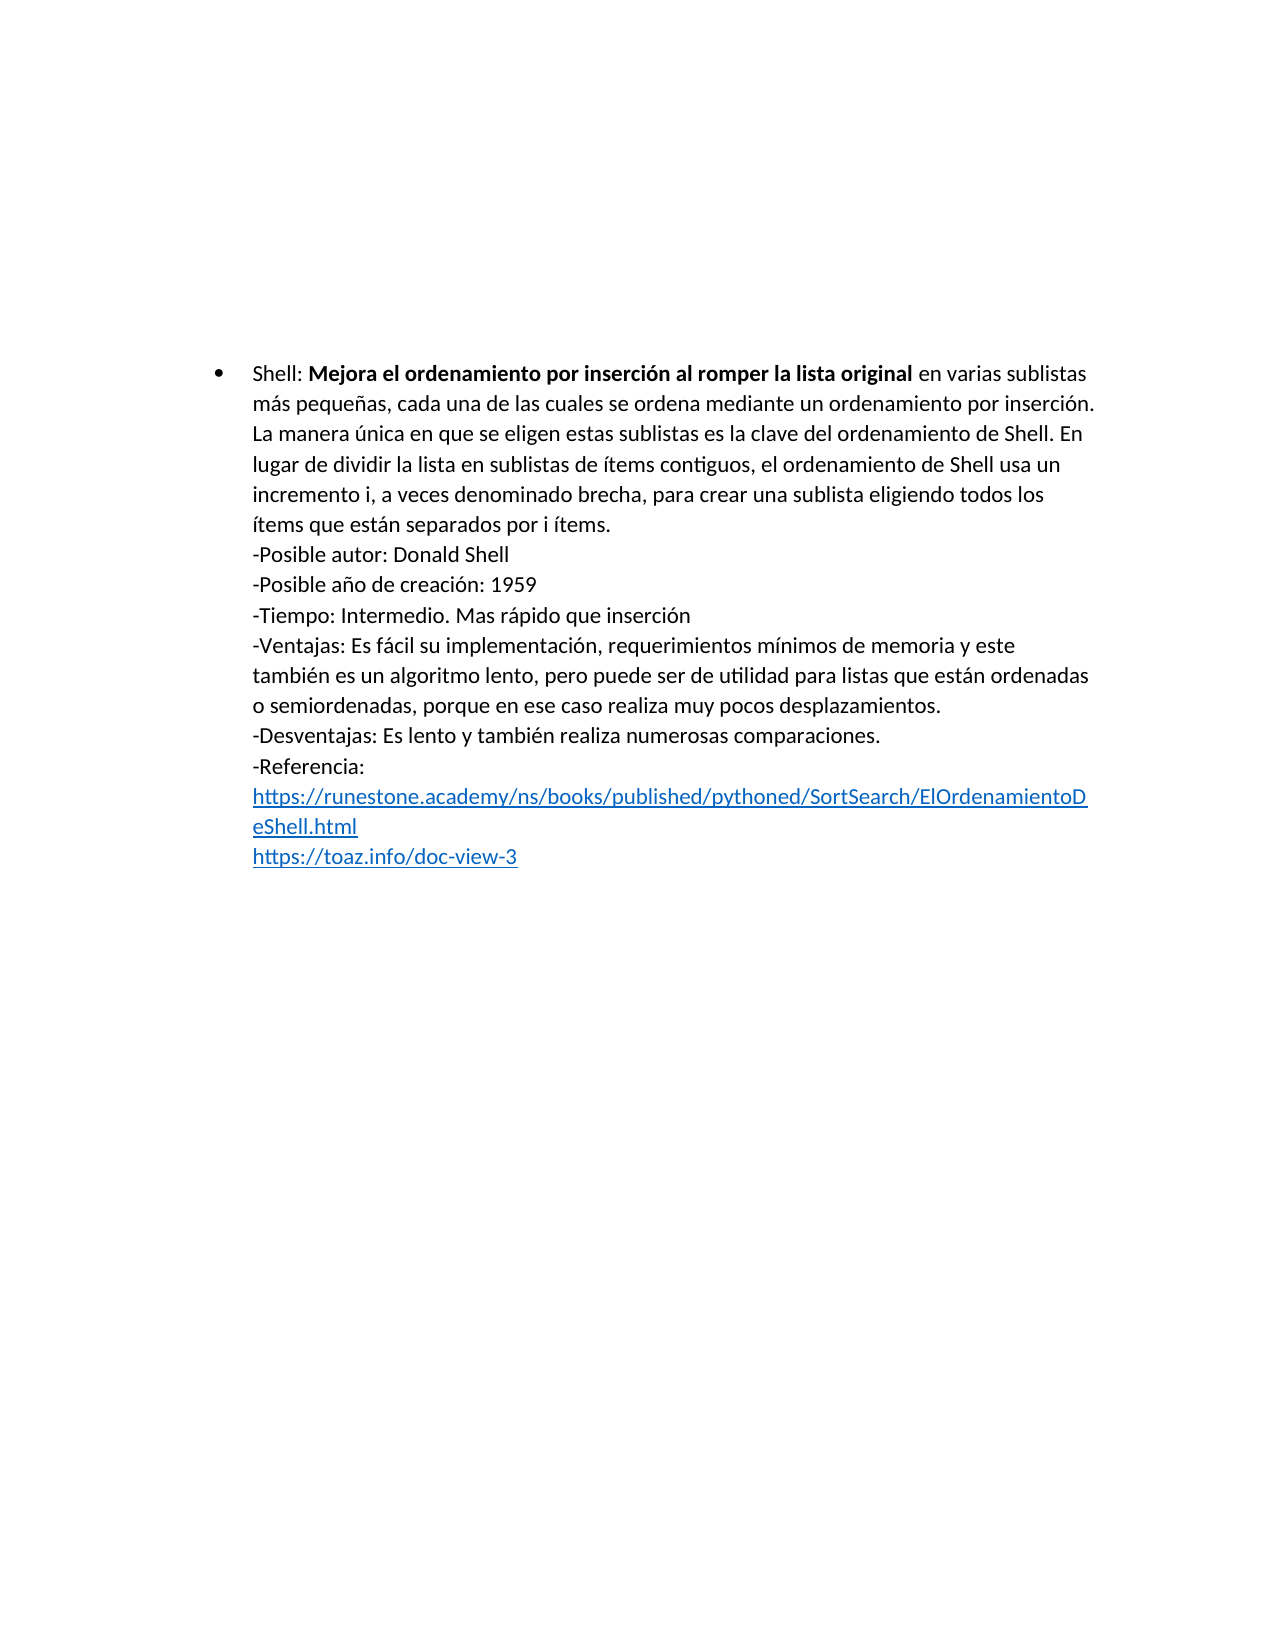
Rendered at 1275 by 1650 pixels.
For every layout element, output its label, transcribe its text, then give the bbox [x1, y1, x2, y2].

list -Tiempo: Intermedio. Mas rápido que inserción [252, 601, 1098, 629]
list -Referencia: https://runestone.academy/ns/books/published/pythoned/SortSearch/ElOrdenamientoDeShell.html [252, 752, 1098, 840]
list -Ventajas: Es fácil su implementación, requerimientos mínimos de memoria y este también es un algoritmo lento, pero puede ser de utilidad para listas que están ordenadas o semiordenadas, porque en ese caso realiza muy pocos desplazamientos. [252, 631, 1098, 719]
list -Desventajas: Es lento y también realiza numerosas comparaciones. [252, 722, 1098, 749]
list Shell: Mejora el ordenamiento por inserción al romper la lista original en varias sublistas más pequeñas, cada una de las cuales se ordena mediante un ordenamiento por inserción. La manera única en que se eligen estas sublistas es la clave del ordenamiento de Shell. En lugar de dividir la lista en sublistas de ítems contiguos, el ordenamiento de Shell usa un incremento i, a veces denominado brecha, para crear una sublista eligiendo todos los ítems que están separados por i ítems. [215, 359, 1098, 538]
list -Posible autor: Donald Shell [252, 540, 1098, 568]
list -Posible año de creación: 1959 [252, 571, 1098, 598]
list https://toaz.info/doc-view-3 [252, 842, 1098, 870]
